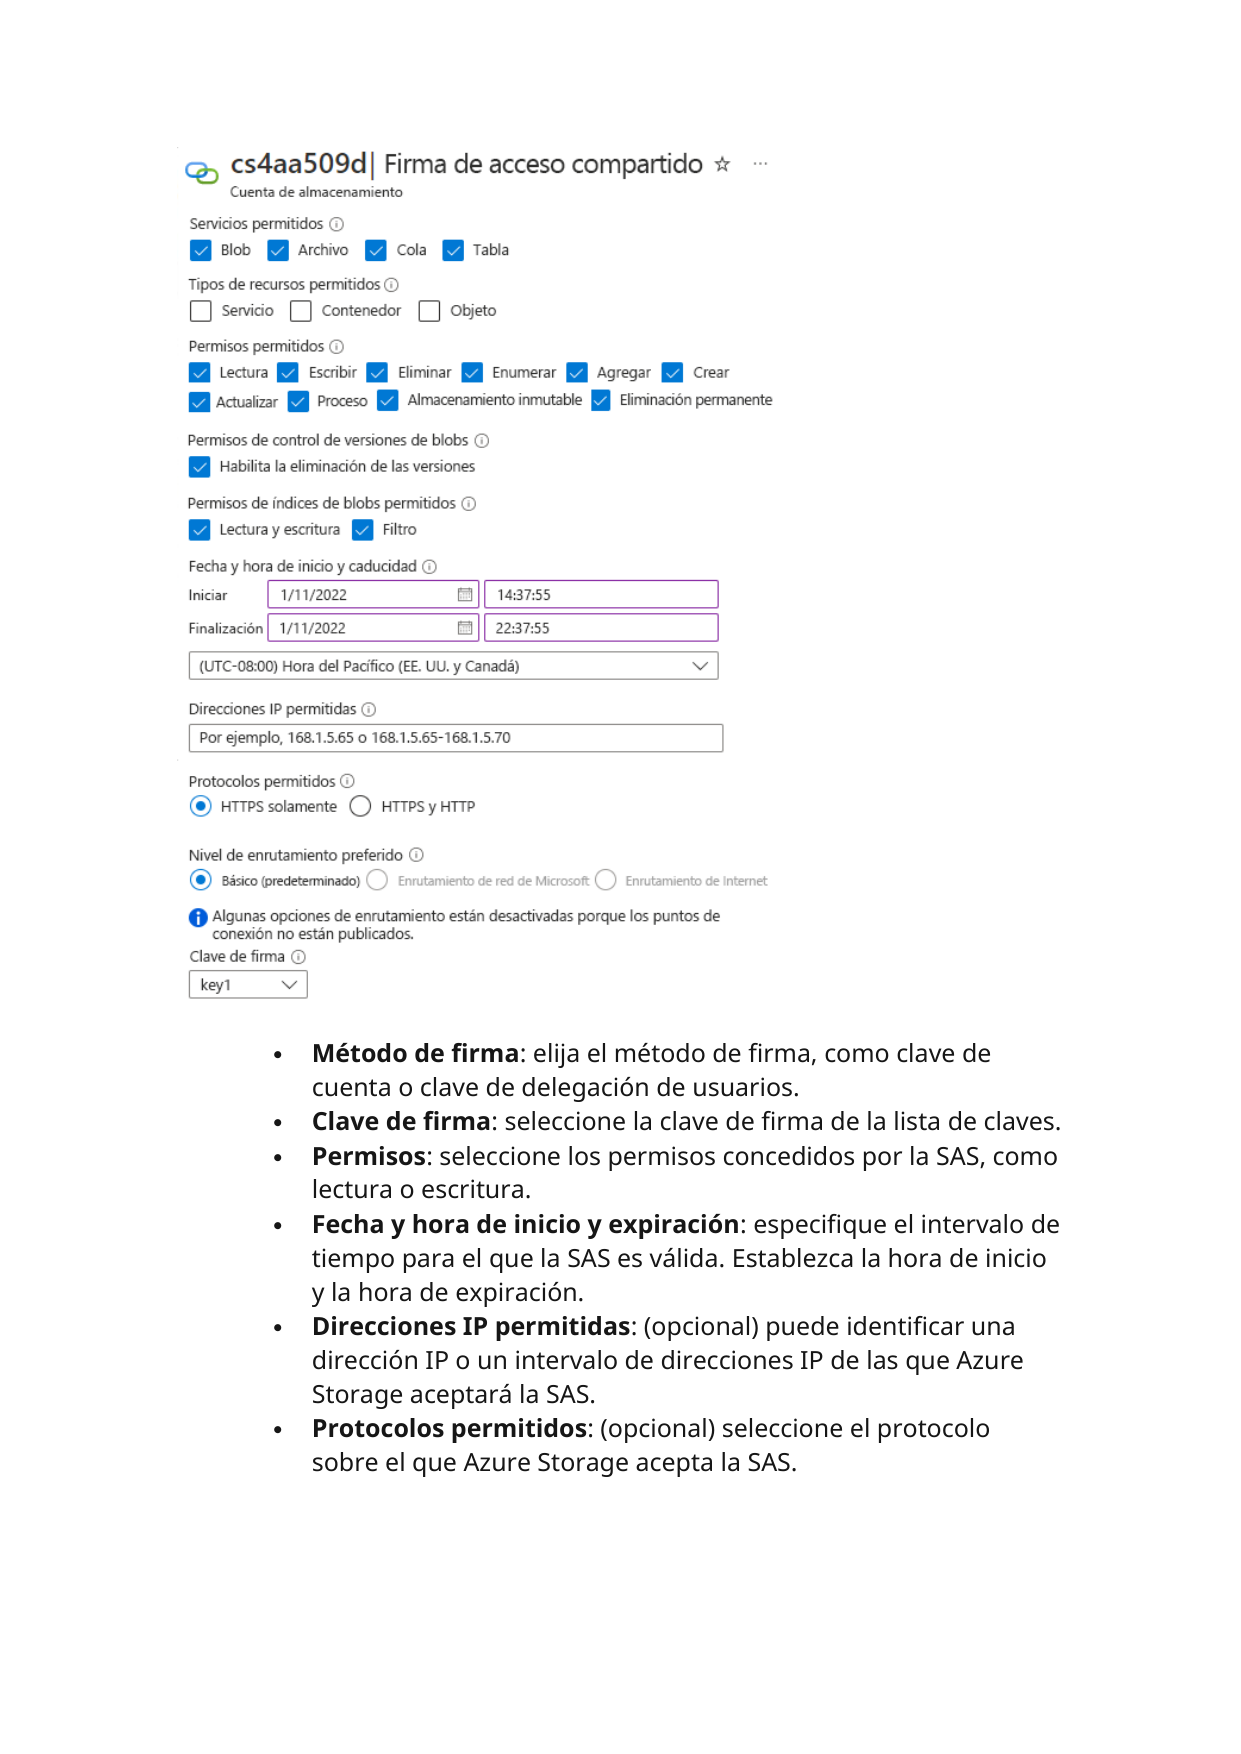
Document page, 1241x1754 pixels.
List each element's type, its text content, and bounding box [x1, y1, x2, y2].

picture [177, 147, 776, 1007]
list Protocolos permitidos: (opcional) seleccione el protocolo sobre el que Azure Storage acepta la SAS. [274, 1411, 1063, 1479]
list Fecha y hora de inicio y expiración: especifique el intervalo de tiempo para el que la SAS es válida. Establezca la hora de inicio y la hora de expiración. [274, 1206, 1063, 1308]
list Método de firma: elija el método de firma, como clave de cuenta o clave de delegación de usuarios. [274, 1036, 1063, 1104]
list Permisos: seleccione los permisos concedidos por la SAS, como lectura o escritura. [274, 1138, 1063, 1206]
list Direcciones IP permitidas: (opcional) puede identificar una dirección IP o un intervalo de direcciones IP de las que Azure Storage aceptará la SAS. [274, 1308, 1063, 1411]
list Clave de firma: seleccione la clave de firma de la lista de claves. [274, 1104, 1063, 1138]
